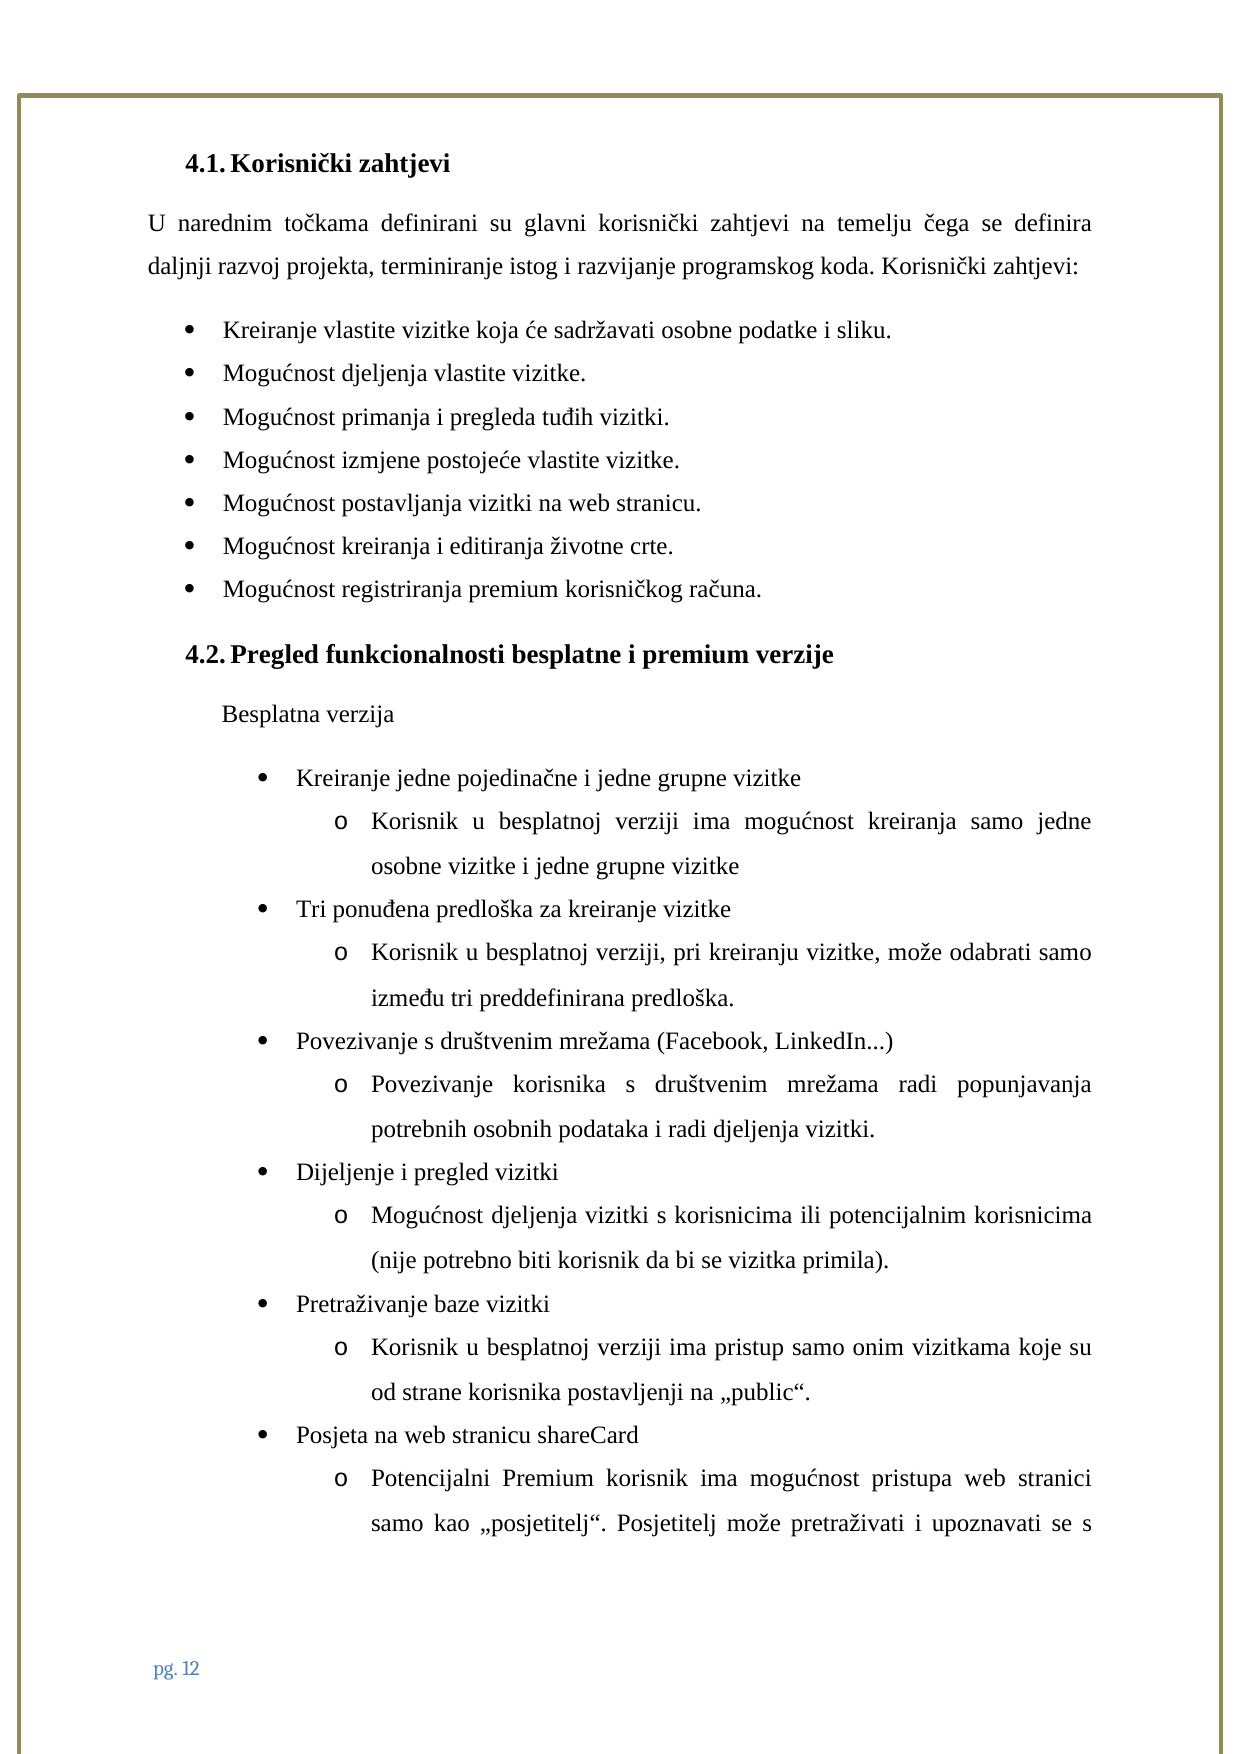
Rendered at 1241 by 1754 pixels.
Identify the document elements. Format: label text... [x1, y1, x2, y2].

list Korisnik u besplatnoj verziji ima pristup samo onim vizitkama koje su od strane korisnika postavljenji na „public“. [333, 1332, 1093, 1406]
list Mogućnost djeljenja vlastite vizitke. [185, 358, 1093, 387]
list Kreiranje jedne pojedinačne i jedne grupne vizitke [258, 763, 1093, 792]
list Povezivanje korisnika s društvenim mrežama radi popunjavanja potrebnih osobnih podataka i radi djeljenja vizitki. [333, 1069, 1093, 1143]
list Kreiranje vlastite vizitke koja će sadržavati osobne podatke i sliku. [185, 315, 1093, 344]
list Pretraživanje baze vizitki [258, 1289, 1093, 1317]
list Posjeta na web stranicu shareCard [258, 1420, 1093, 1449]
text U narednim točkama definirani su glavni korisnički zahtjevi na temelju čega se definira daljnji razvoj projekta, terminiranje istog i razvijanje programskog koda. Korisnički zahtjevi: [148, 208, 1093, 280]
list Korisnik u besplatnoj verziji, pri kreiranju vizitke, može odabrati samo između tri preddefinirana predloška. [333, 937, 1093, 1011]
list Mogućnost djeljenja vizitki s korisnicima ili potencijalnim korisnicima (nije potrebno biti korisnik da bi se vizitka primila). [333, 1200, 1093, 1274]
subtitle Pregled funkcionalnosti besplatne i premium verzije [185, 638, 1093, 669]
list Mogućnost primanja i pregleda tuđih vizitki. [185, 402, 1093, 430]
list Povezivanje s društvenim mrežama (Facebook, LinkedIn...) [258, 1026, 1093, 1054]
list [333, 1463, 1093, 1537]
list Mogućnost kreiranja i editiranja životne crte. [185, 531, 1093, 560]
list Tri ponuđena predloška za kreiranje vizitke [258, 894, 1093, 923]
text Besplatna verzija [221, 699, 1093, 728]
list Mogućnost izmjene postojeće vlastite vizitke. [185, 445, 1093, 473]
list Dijeljenje i pregled vizitki [258, 1157, 1093, 1186]
list Mogućnost postavljanja vizitki na web stranicu. [185, 488, 1093, 517]
subtitle Korisnički zahtjevi [185, 148, 1093, 179]
list Korisnik u besplatnoj verziji ima mogućnost kreiranja samo jedne osobne vizitke i jedne grupne vizitke [333, 806, 1093, 880]
list Mogućnost registriranja premium korisničkog računa. [185, 574, 1093, 603]
